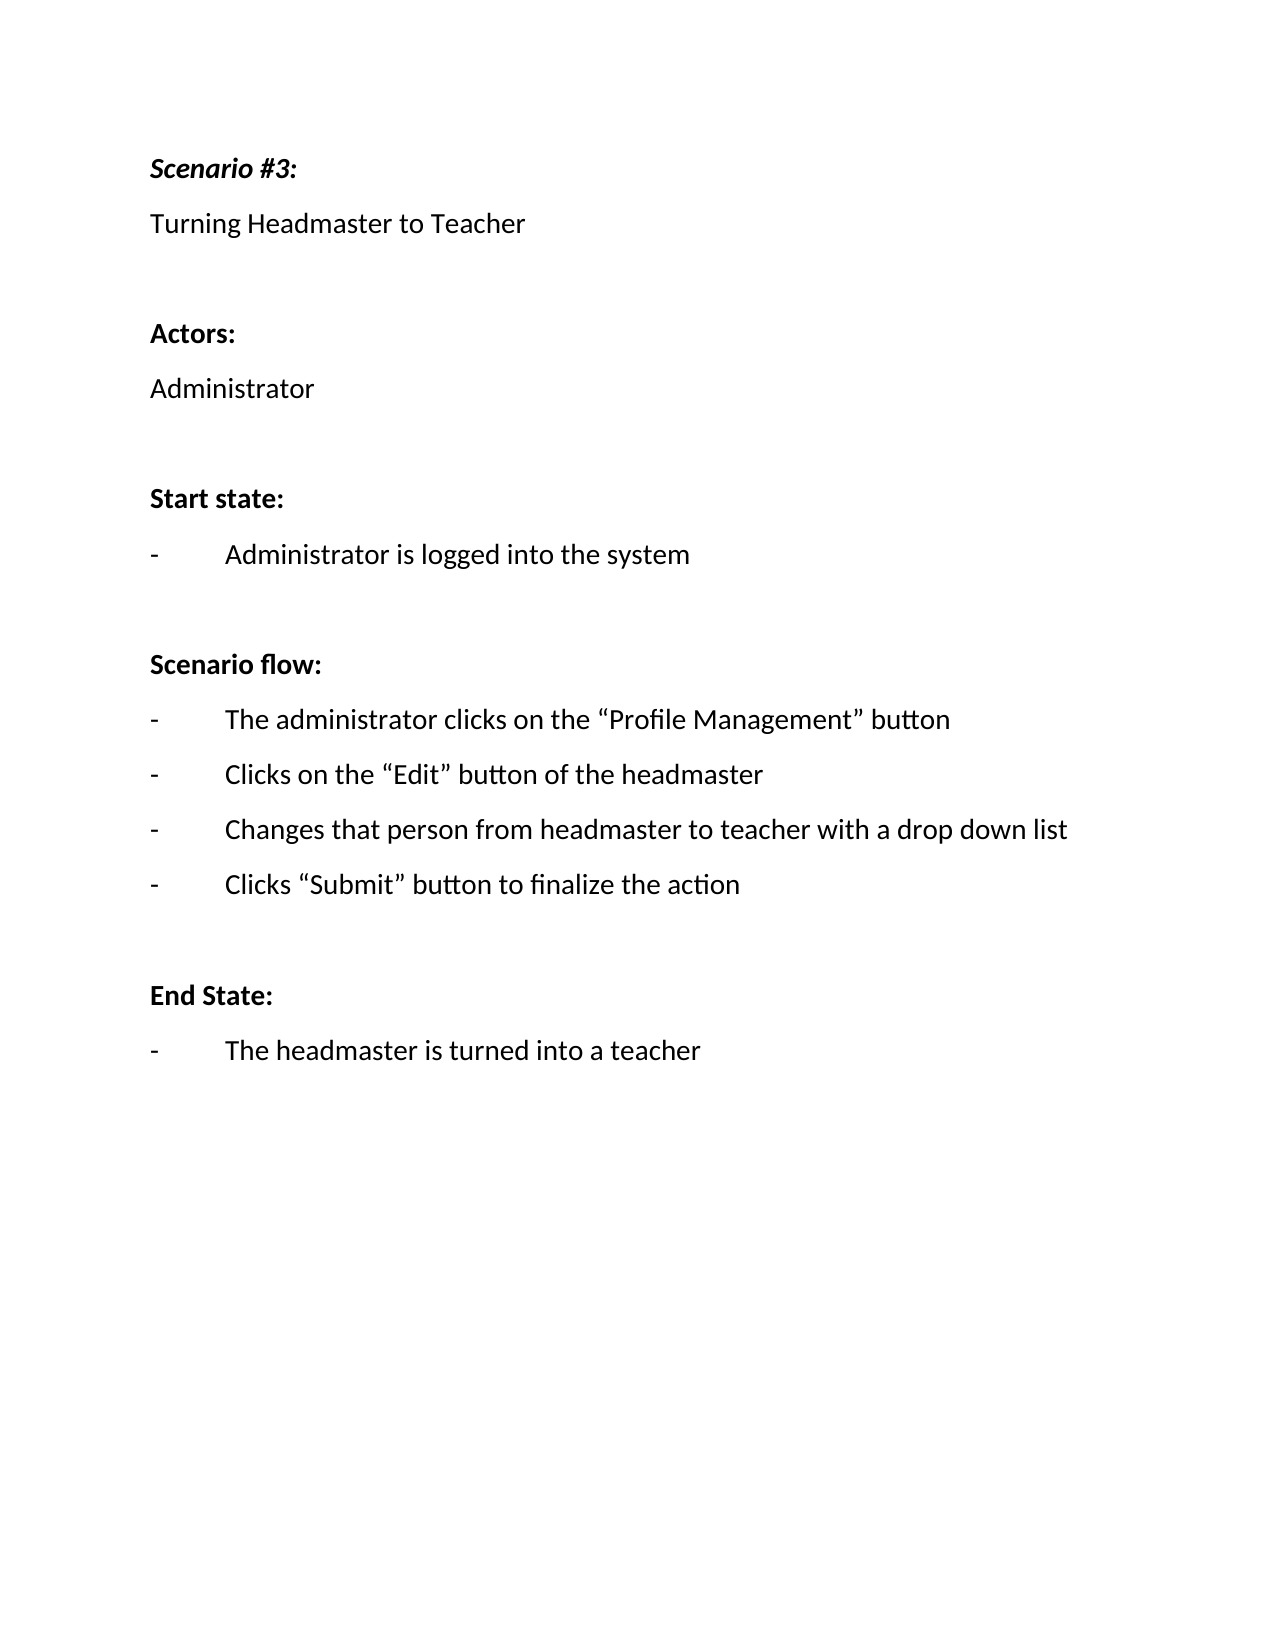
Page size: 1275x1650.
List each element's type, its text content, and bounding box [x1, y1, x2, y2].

text - Changes that person from headmaster to teacher with a drop down list [150, 811, 1125, 847]
text Scenario #3: [150, 150, 1125, 186]
text Turning Headmaster to Teacher [150, 205, 1125, 241]
text End State: [150, 977, 1125, 1012]
text - Administrator is logged into the system [150, 536, 1125, 571]
text Administrator [150, 370, 1125, 406]
text - The headmaster is turned into a teacher [150, 1032, 1125, 1067]
text - Clicks on the “Edit” button of the headmaster [150, 756, 1125, 792]
text Scenario flow: [150, 646, 1125, 682]
text Start state: [150, 481, 1125, 516]
text - The administrator clicks on the “Profile Management” button [150, 701, 1125, 737]
text Actors: [150, 315, 1125, 351]
text - Clicks “Submit” button to finalize the action [150, 866, 1125, 902]
